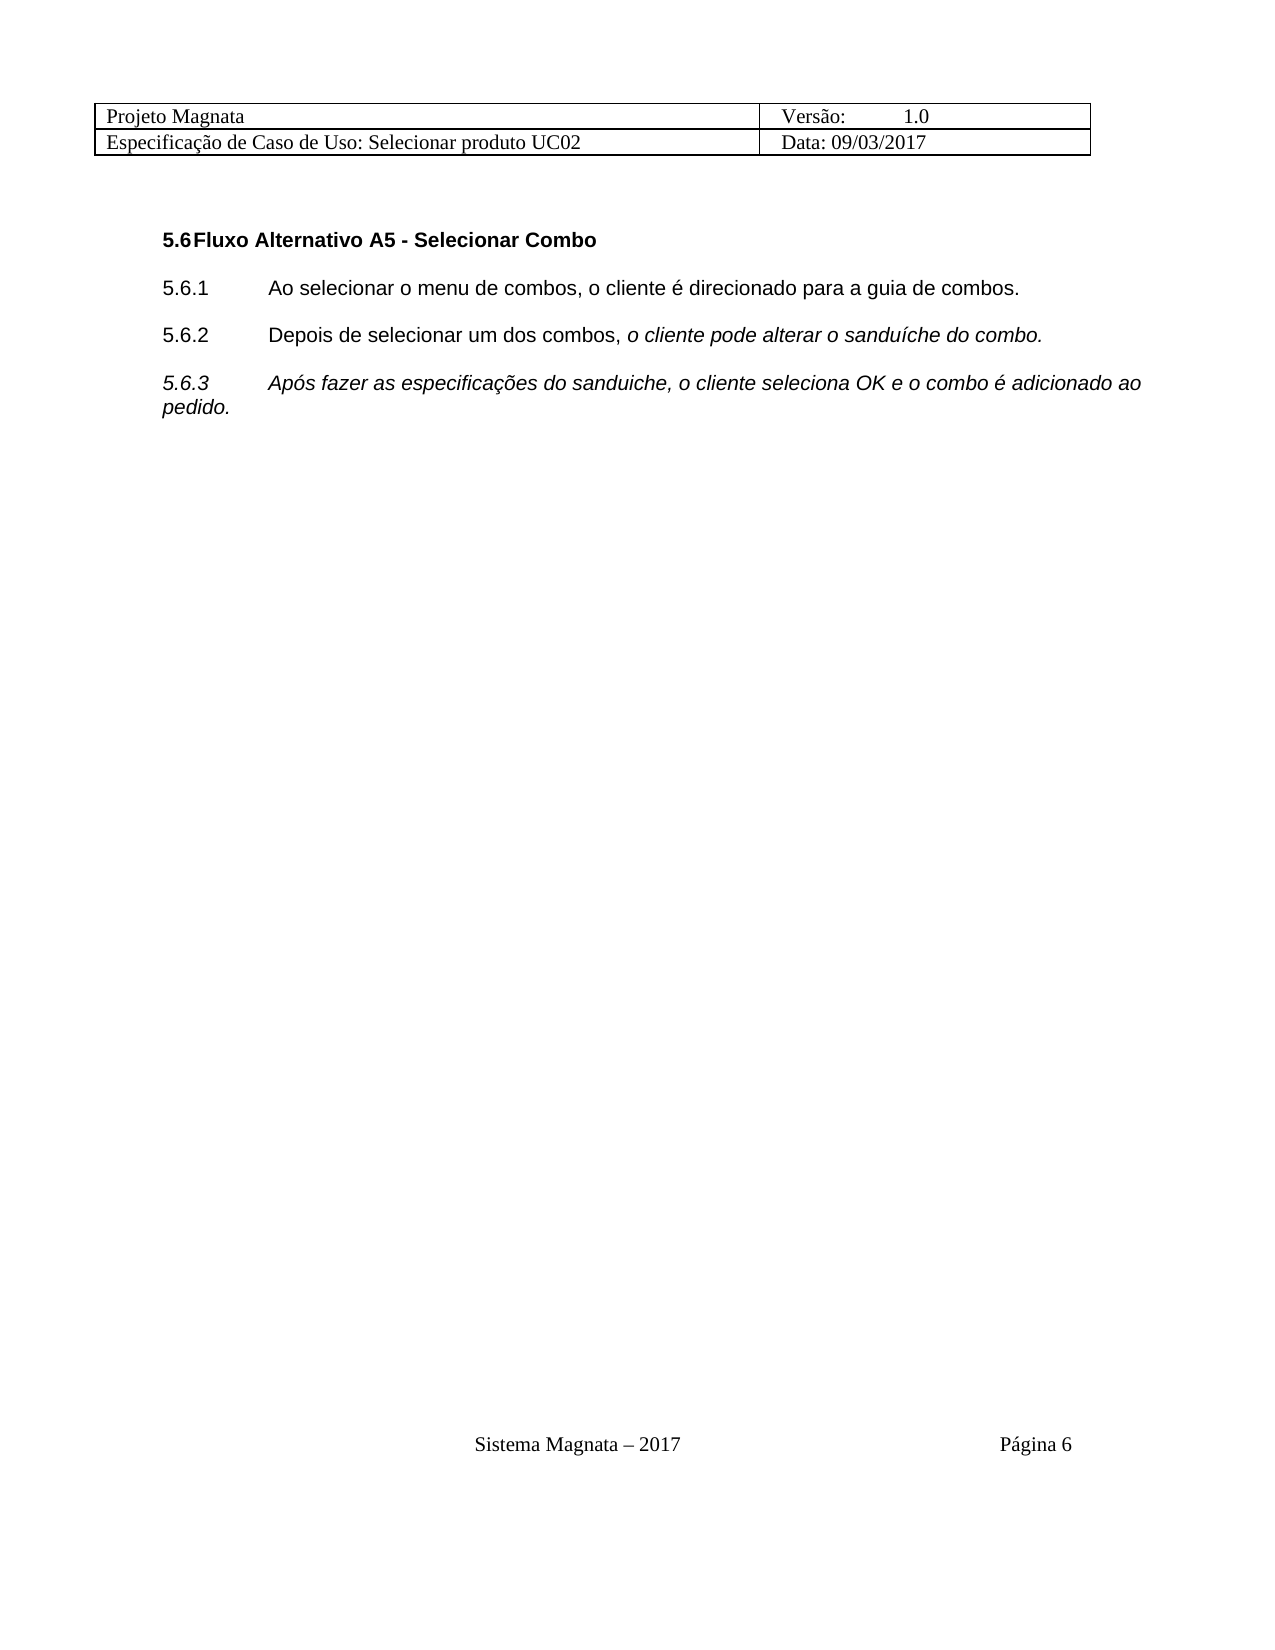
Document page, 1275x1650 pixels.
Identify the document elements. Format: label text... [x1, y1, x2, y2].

text 5.6.1 Ao selecionar o menu de combos, o cliente é direcionado para a guia de combos. [162, 251, 1157, 299]
list Fluxo Alternativo A5 - Selecionar Combo [162, 227, 1157, 251]
text 5.6.3 Após fazer as especificações do sanduiche, o cliente seleciona OK e o combo é adicionado ao pedido. [162, 347, 1157, 419]
text 5.6.2 Depois de selecionar um dos combos, o cliente pode alterar o sanduíche do combo. [162, 299, 1157, 347]
